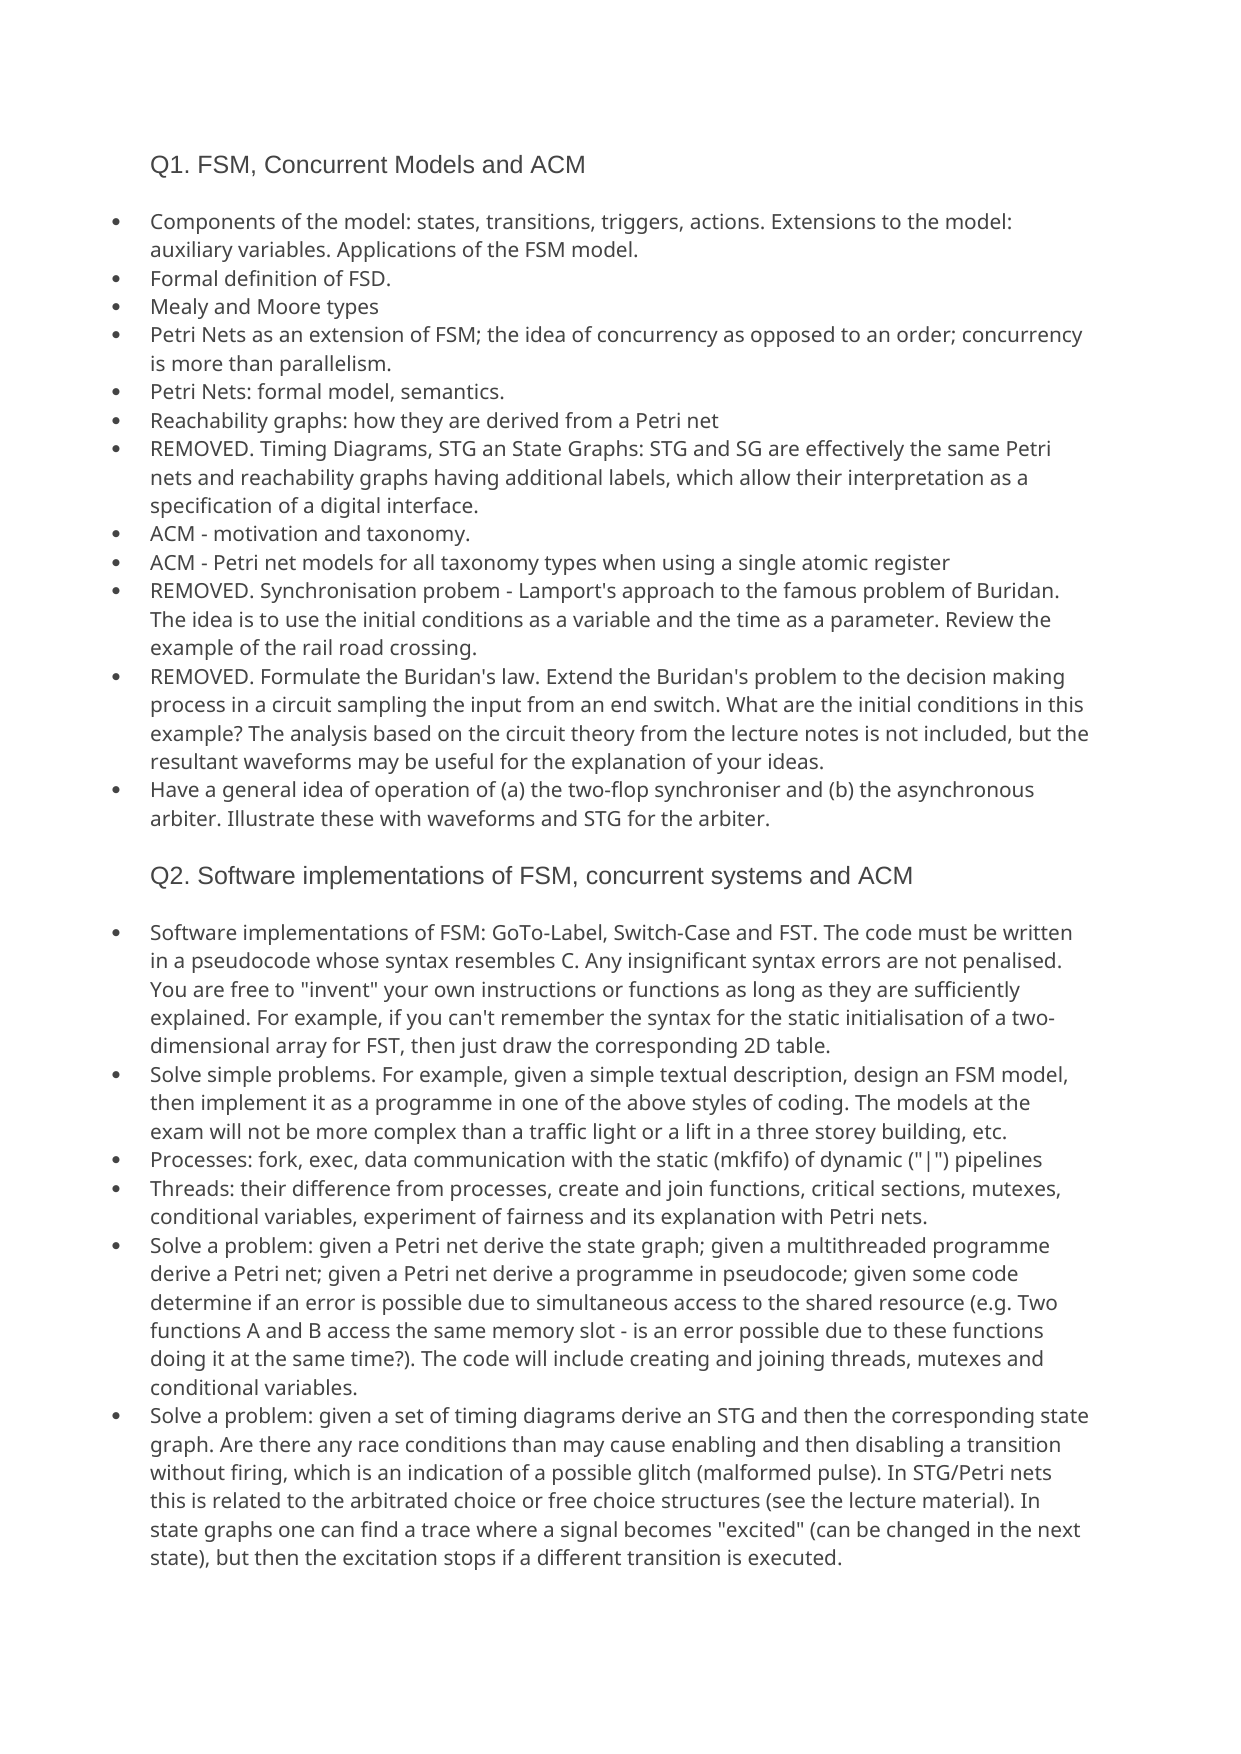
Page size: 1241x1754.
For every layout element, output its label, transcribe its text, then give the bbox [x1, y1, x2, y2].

list Reachability graphs: how they are derived from a Petri net [112, 406, 1090, 434]
list Mealy and Moore types [112, 292, 1090, 321]
list Processes: fork, exec, data communication with the static (mkfifo) of dynamic ("|") pipelines [112, 1145, 1090, 1174]
list Have a general idea of operation of (a) the two-flop synchroniser and (b) the asynchronous arbiter. Illustrate these with waveforms and STG for the arbiter. [112, 776, 1090, 832]
list Components of the model: states, transitions, triggers, actions. Extensions to the model: auxiliary variables. Applications of the FSM model. [112, 207, 1090, 264]
list REMOVED. Timing Diagrams, STG an State Graphs: STG and SG are effectively the same Petri nets and reachability graphs having additional labels, which allow their interpretation as a specification of a digital interface. [112, 434, 1090, 519]
list ACM - motivation and taxonomy. [112, 519, 1090, 548]
list Software implementations of FSM: GoTo-Label, Switch-Case and FST. The code must be written in a pseudocode whose syntax resembles C. Any insignificant syntax errors are not penalised. You are free to "invent" your own instructions or functions as long as they are sufficiently explained. For example, if you can't remember the syntax for the static initialisation of a two-dimensional array for FST, then just draw the corresponding 2D table. [112, 918, 1090, 1060]
list Petri Nets as an extension of FSM; the idea of concurrency as opposed to an order; concurrency is more than parallelism. [112, 321, 1090, 377]
list Solve a problem: given a Petri net derive the state graph; given a multithreaded programme derive a Petri net; given a Petri net derive a programme in pseudocode; given some code determine if an error is possible due to simultaneous access to the shared resource (e.g. Two functions A and B access the same memory slot - is an error possible due to these functions doing it at the same time?). The code will include creating and joining threads, mutexes and conditional variables. [112, 1231, 1090, 1401]
text Q2. Software implementations of FSM, concurrent systems and ACM [150, 832, 1090, 918]
list Threads: their difference from processes, create and join functions, critical sections, mutexes, conditional variables, experiment of fairness and its explanation with Petri nets. [112, 1174, 1090, 1231]
list REMOVED. Formulate the Buridan's law. Extend the Buridan's problem to the decision making process in a circuit sampling the input from an end switch. What are the initial conditions in this example? The analysis based on the circuit theory from the lecture notes is not included, but the resultant waveforms may be useful for the explanation of your ideas. [112, 662, 1090, 776]
list Formal definition of FSD. [112, 264, 1090, 292]
list Petri Nets: formal model, semantics. [112, 377, 1090, 406]
text Q1. FSM, Concurrent Models and ACM [150, 150, 1090, 207]
list REMOVED. Synchronisation probem - Lamport's approach to the famous problem of Buridan. The idea is to use the initial conditions as a variable and the time as a parameter. Review the example of the rail road crossing. [112, 576, 1090, 662]
list Solve simple problems. For example, given a simple textual description, design an FSM model, then implement it as a programme in one of the above styles of coding. The models at the exam will not be more complex than a traffic light or a lift in a three storey building, etc. [112, 1060, 1090, 1145]
list ACM - Petri net models for all taxonomy types when using a single atomic register [112, 548, 1090, 576]
list Solve a problem: given a set of timing diagrams derive an STG and then the corresponding state graph. Are there any race conditions than may cause enabling and then disabling a transition without firing, which is an indication of a possible glitch (malformed pulse). In STG/Petri nets this is related to the arbitrated choice or free choice structures (see the lecture material). In state graphs one can find a trace where a signal becomes "excited" (can be changed in the next state), but then the excitation stops if a different transition is executed. [112, 1401, 1090, 1572]
